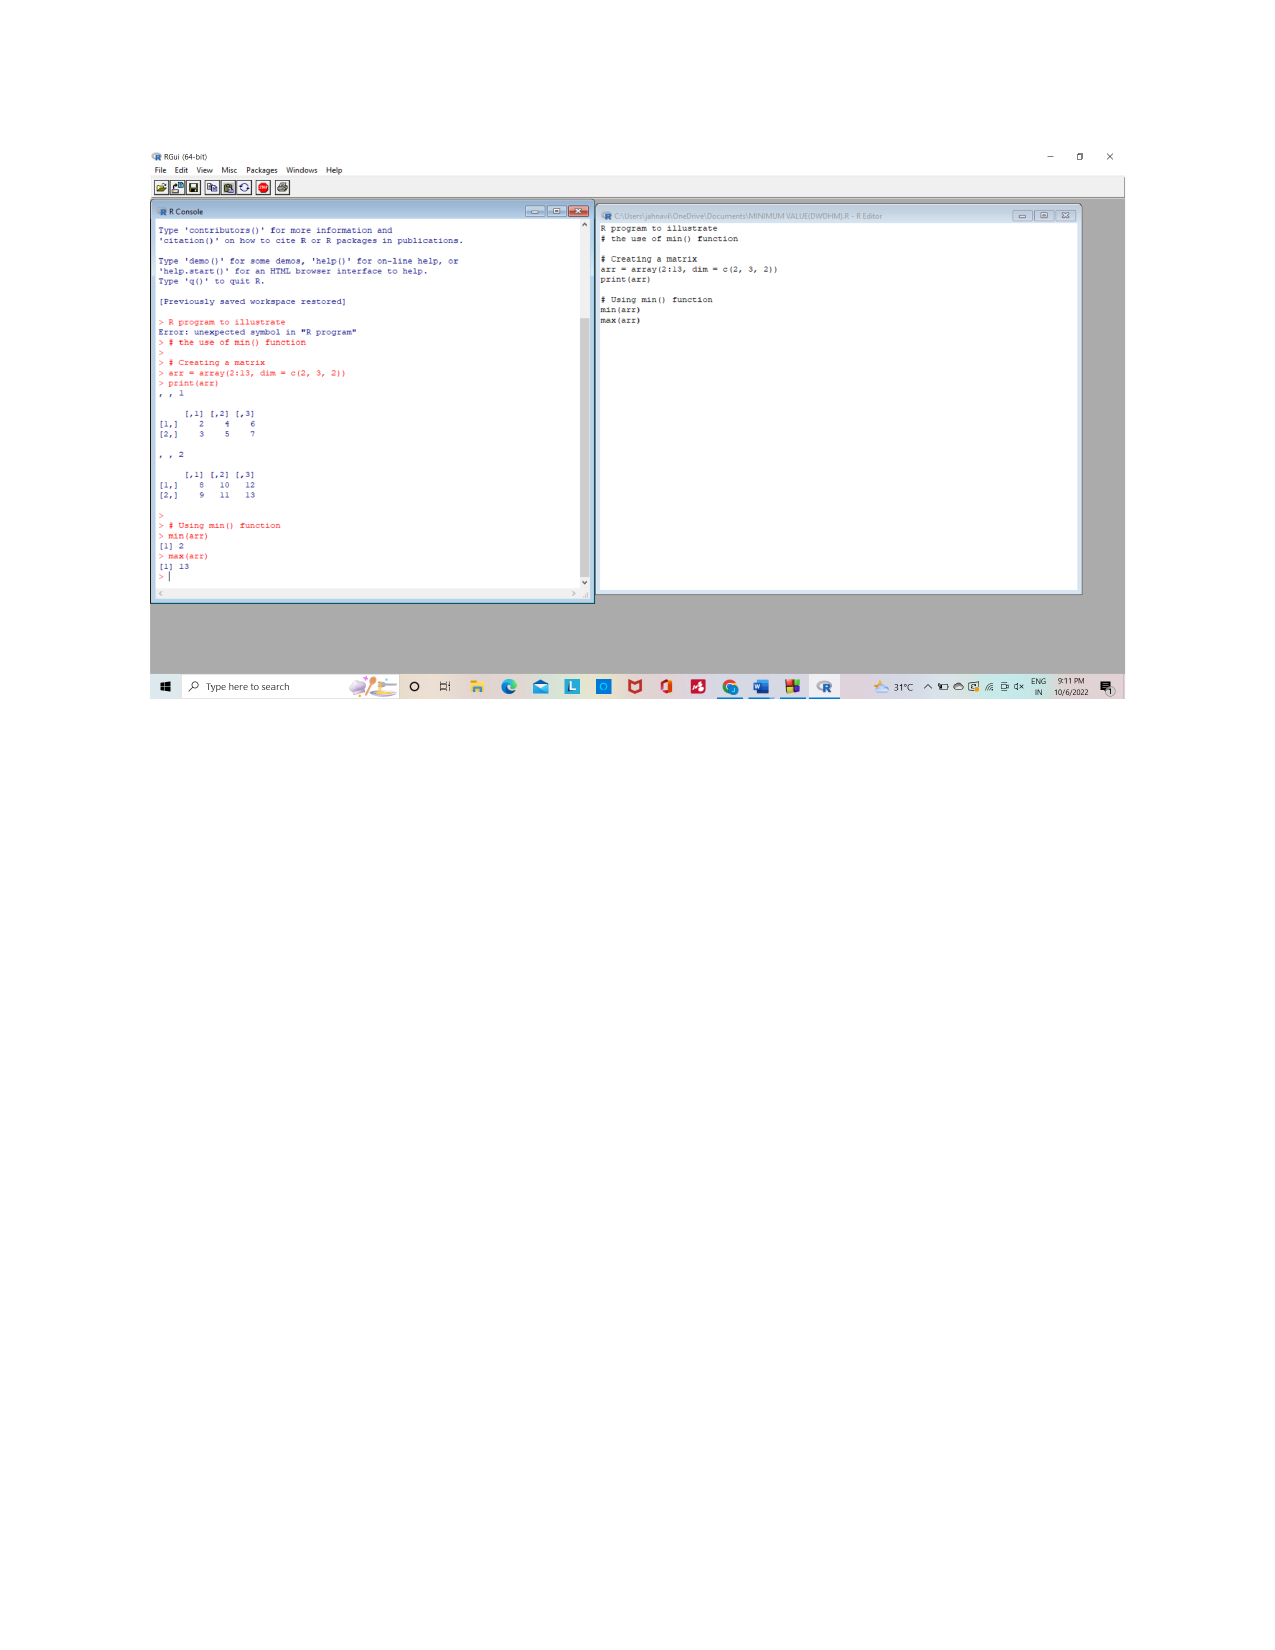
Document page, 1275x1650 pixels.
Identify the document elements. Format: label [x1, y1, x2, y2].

picture [150, 150, 1125, 699]
